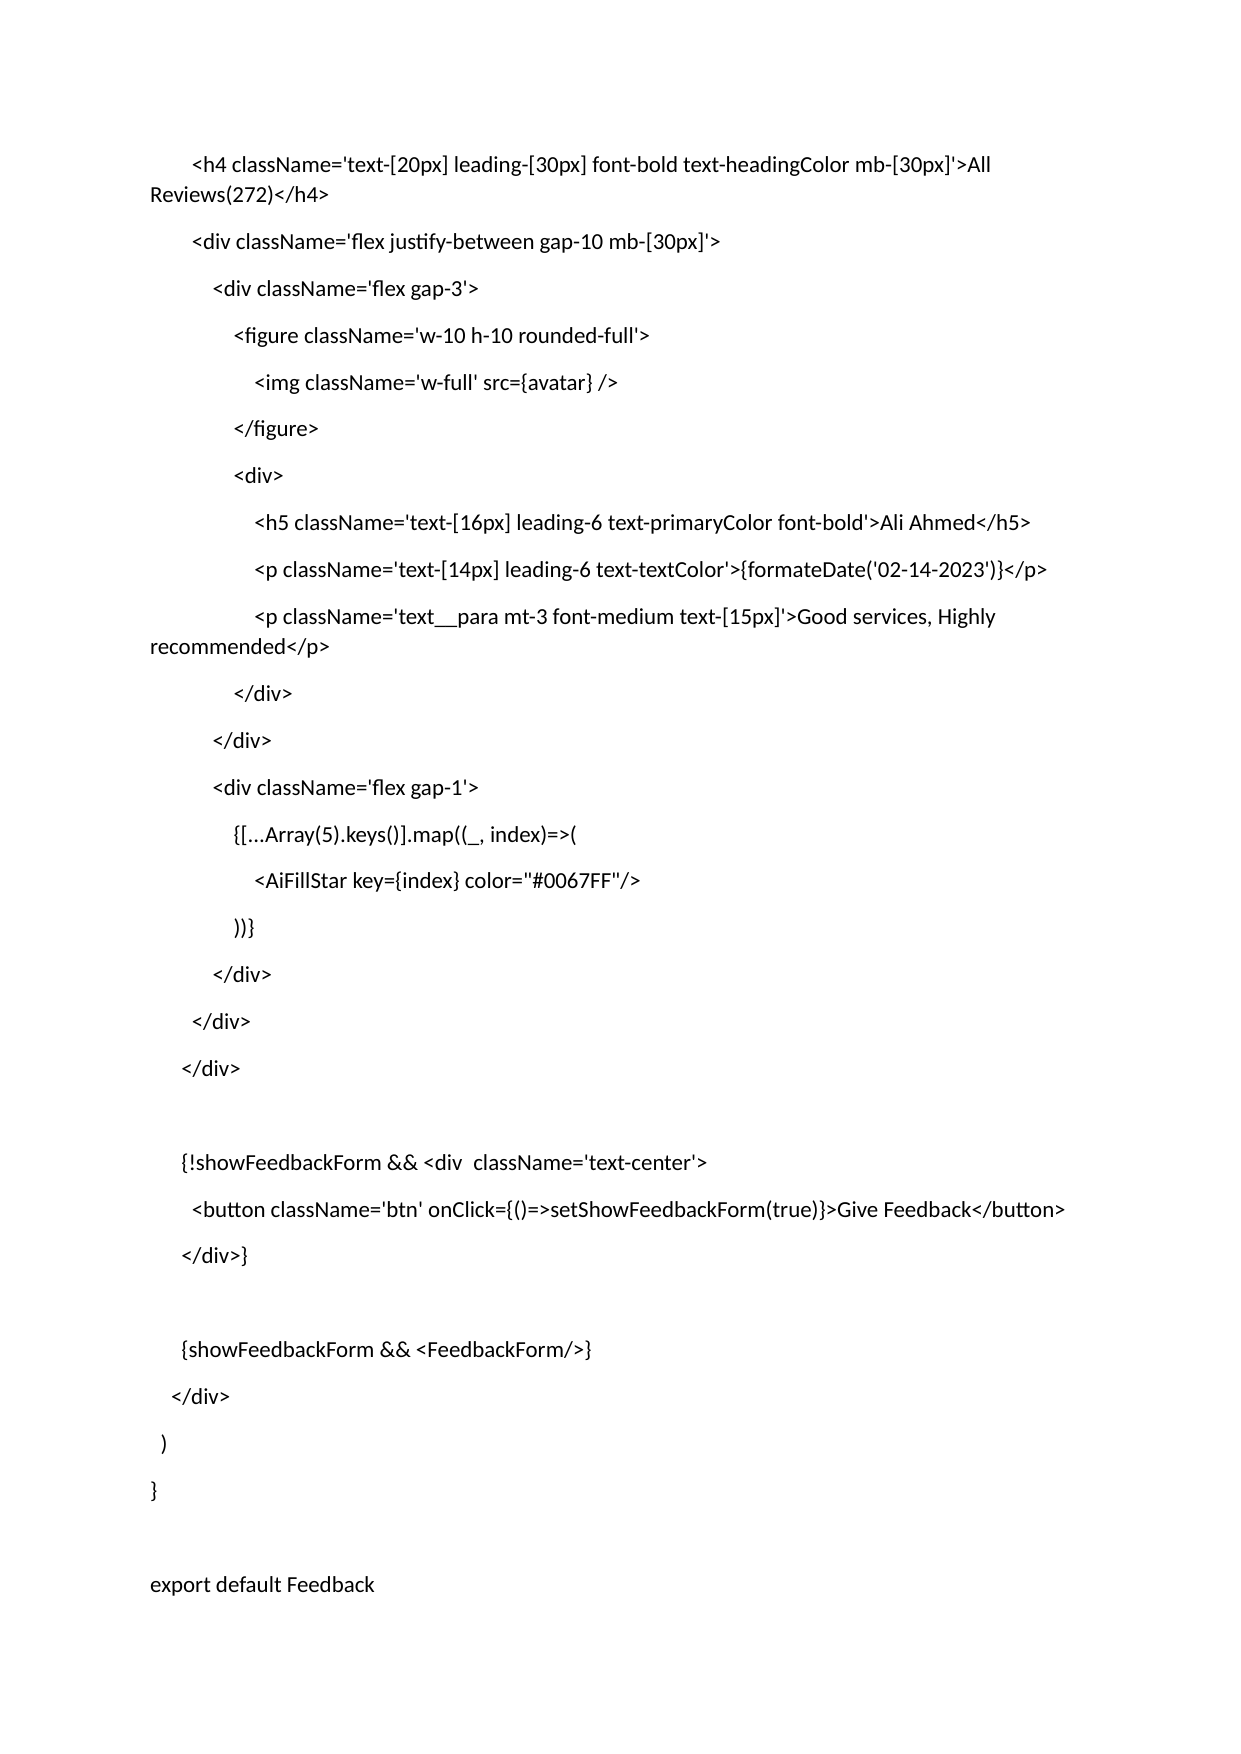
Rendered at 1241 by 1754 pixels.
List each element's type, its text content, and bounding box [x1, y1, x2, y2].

text <h5 className='text-[16px] leading-6 text-primaryColor font-bold'>Ali Ahmed</h5> [150, 508, 1090, 536]
text <p className='text-[14px] leading-6 text-textColor'>{formateDate('02-14-2023')}</p> [150, 555, 1090, 583]
text </div> [150, 1382, 1090, 1410]
text </figure> [150, 414, 1090, 443]
text <button className='btn' onClick={()=>setShowFeedbackForm(true)}>Give Feedback</button> [150, 1195, 1090, 1223]
text <div> [150, 461, 1090, 489]
text ))} [150, 913, 1090, 942]
text export default Feedback [150, 1570, 1090, 1598]
text <h4 className='text-[20px] leading-[30px] font-bold text-headingColor mb-[30px]'>All Reviews(272)</h4> [150, 150, 1090, 208]
text ) [150, 1429, 1090, 1457]
text {showFeedbackForm && <FeedbackForm/>} [150, 1335, 1090, 1363]
text </div> [150, 960, 1090, 988]
text </div> [150, 679, 1090, 707]
text </div> [150, 1054, 1090, 1082]
text <div className='flex justify-between gap-10 mb-[30px]'> [150, 227, 1090, 255]
text <img className='w-full' src={avatar} /> [150, 368, 1090, 396]
text <AiFillStar key={index} color="#0067FF"/> [150, 867, 1090, 895]
text {!showFeedbackForm && <div className='text-center'> [150, 1148, 1090, 1176]
text } [150, 1476, 1090, 1504]
text <div className='flex gap-3'> [150, 274, 1090, 302]
text {[...Array(5).keys()].map((_, index)=>( [150, 820, 1090, 848]
text <figure className='w-10 h-10 rounded-full'> [150, 321, 1090, 349]
text </div> [150, 726, 1090, 754]
text </div>} [150, 1242, 1090, 1270]
text </div> [150, 1007, 1090, 1035]
text <div className='flex gap-1'> [150, 773, 1090, 801]
text <p className='text__para mt-3 font-medium text-[15px]'>Good services, Highly recommended</p> [150, 602, 1090, 660]
